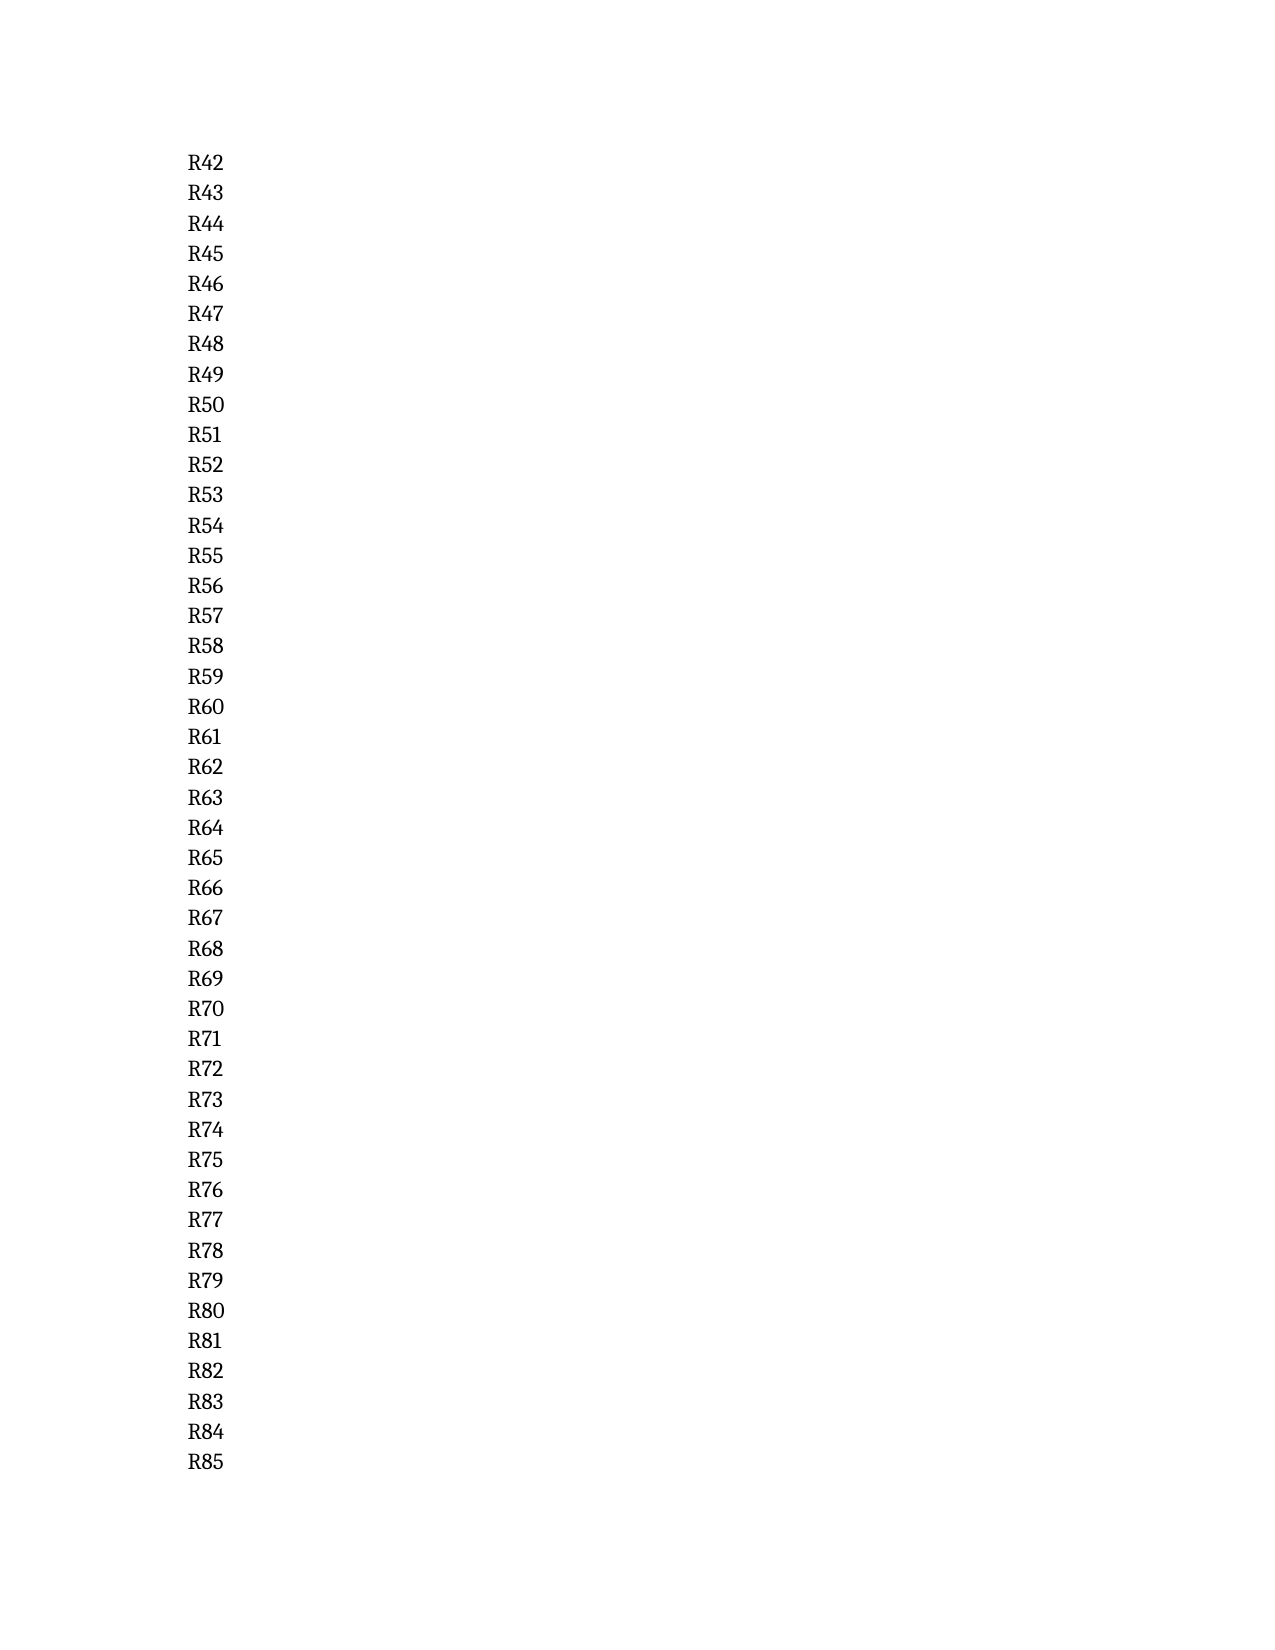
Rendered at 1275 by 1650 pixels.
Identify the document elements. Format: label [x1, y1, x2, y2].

text [187, 150, 1087, 1475]
